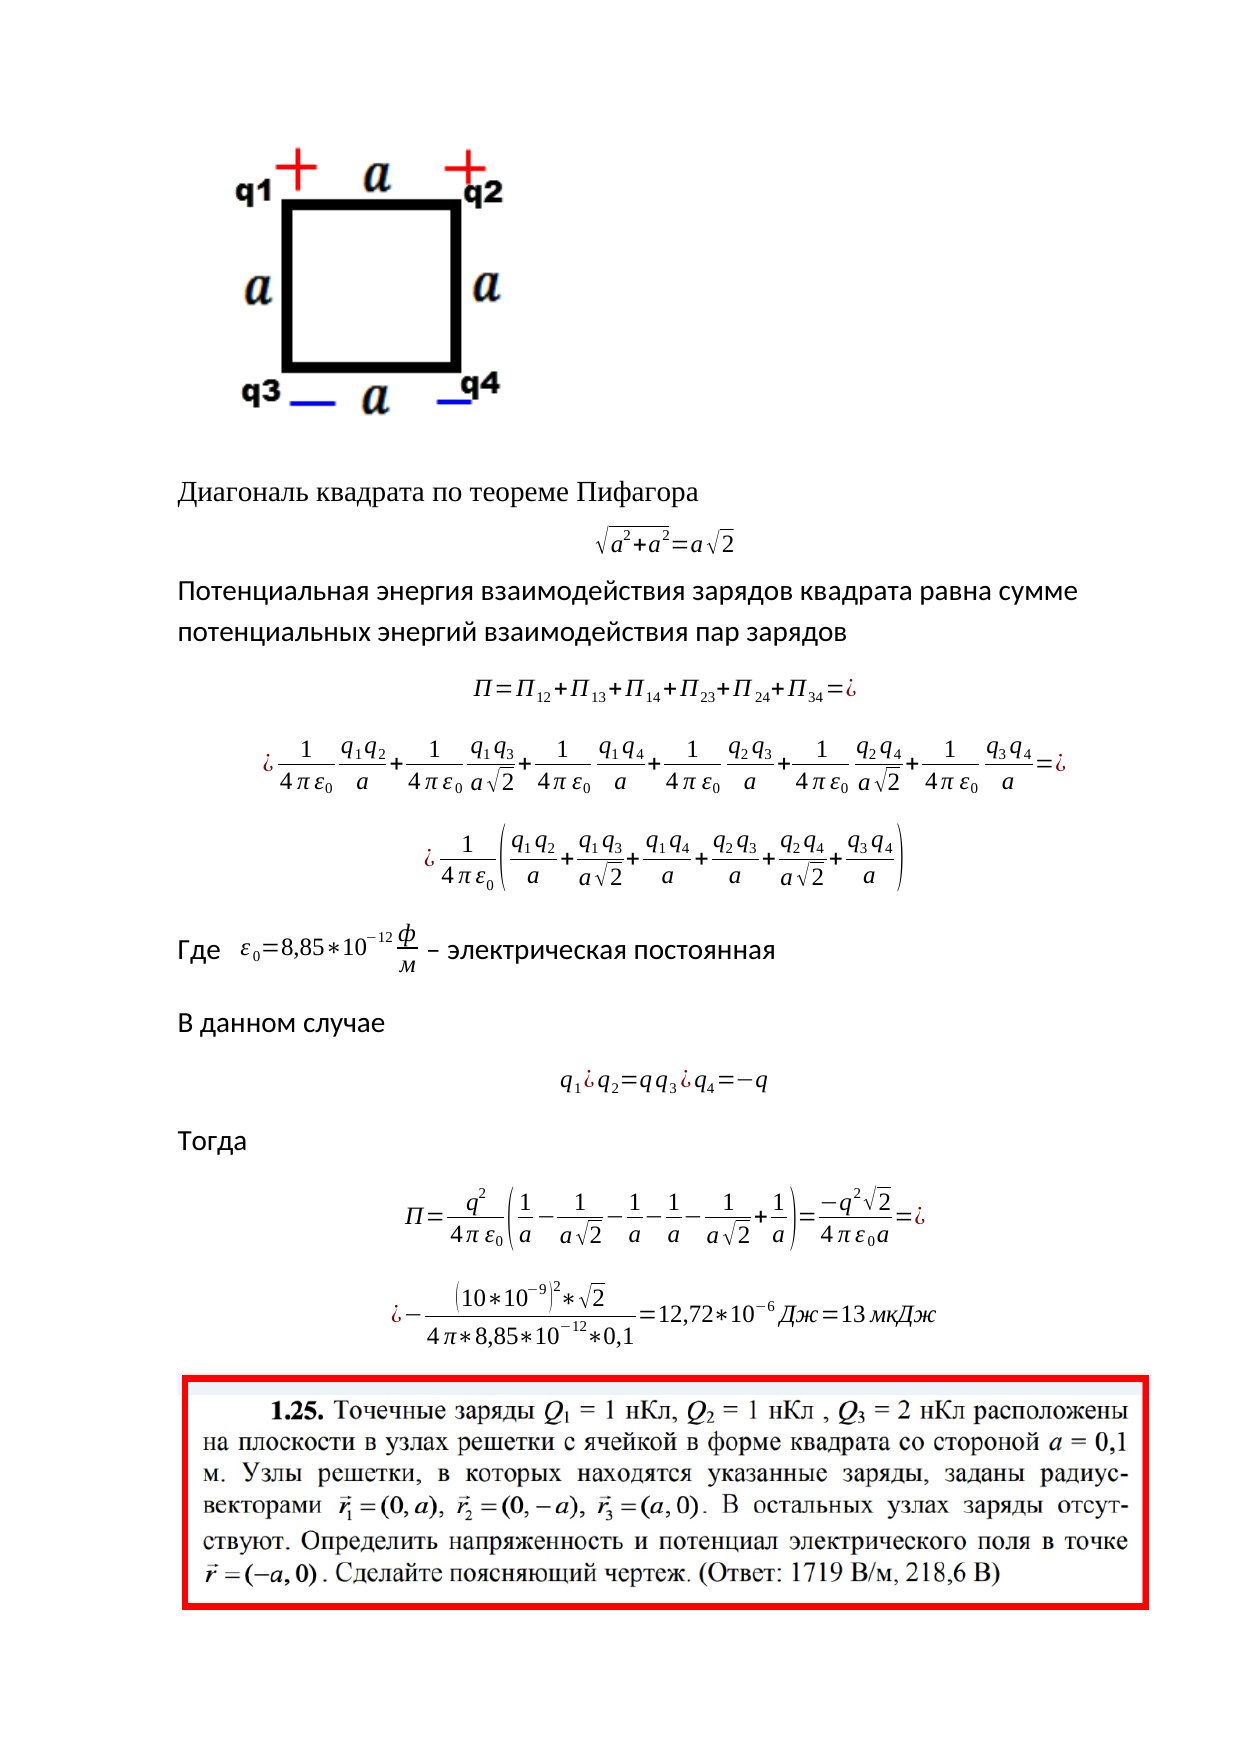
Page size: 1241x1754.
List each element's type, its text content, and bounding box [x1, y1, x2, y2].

text Потенциальная энергия взаимодействия зарядов квадрата равна сумме потенциальных энергий взаимодействия пар зарядов [177, 572, 1152, 649]
picture [177, 118, 582, 461]
picture [177, 1373, 1152, 1613]
text Тогда [177, 1122, 1152, 1158]
text Диагональ квадрата по теореме Пифагора [177, 474, 1152, 508]
text В данном случае [177, 1004, 1152, 1040]
text Где – электрическая постоянная [177, 919, 1152, 978]
